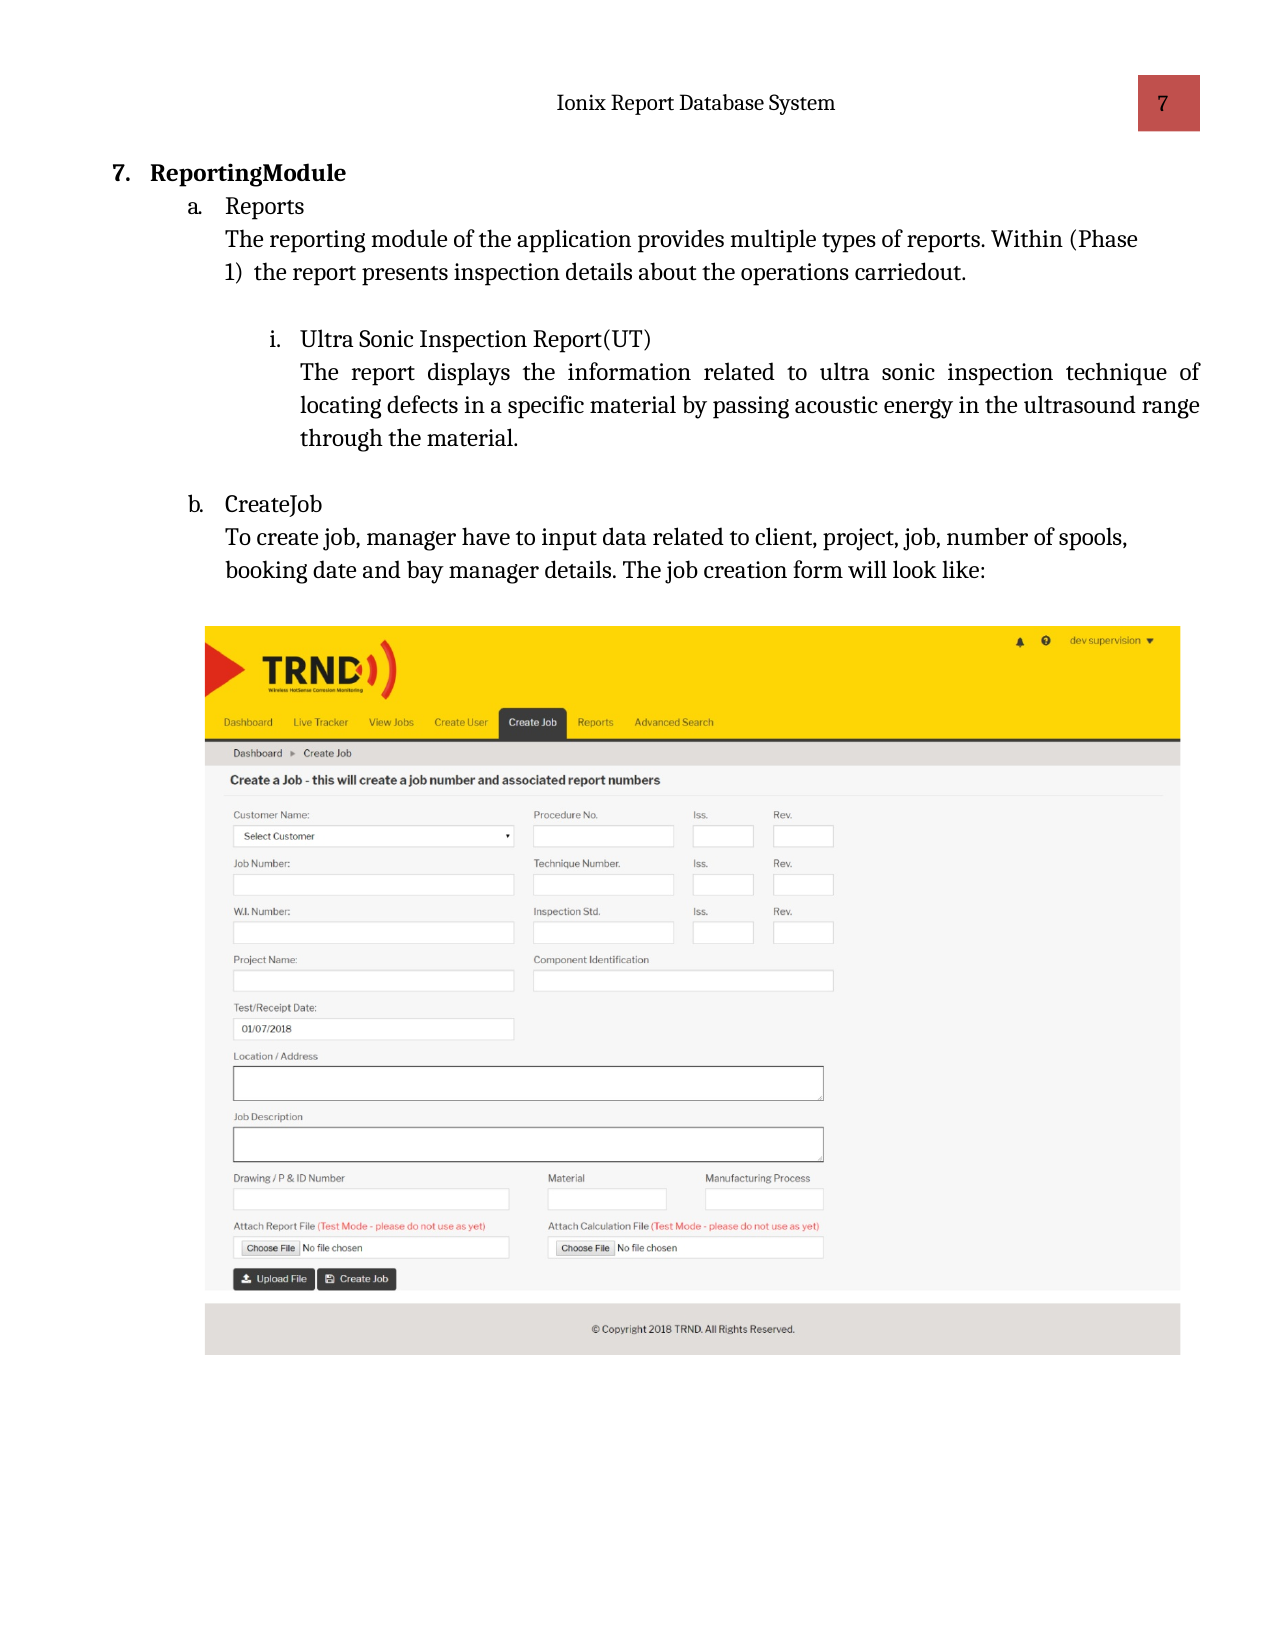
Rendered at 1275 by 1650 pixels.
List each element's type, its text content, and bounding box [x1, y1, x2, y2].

picture [204, 626, 1181, 1355]
list Reports [187, 192, 1212, 221]
text The report displays the information related to ultra sonic inspection technique of locating defects in a specific material by passing acoustic energy in the ultrasound range through the material. [300, 358, 1200, 452]
subtitle ReportingModule [112, 159, 1212, 188]
text To create job, manager have to input data related to client, project, job, number of spools, booking date and bay manager details. The job creation form will look like: [225, 523, 1212, 585]
list the report presents inspection details about the operations carriedout. [225, 258, 1212, 287]
list CreateJob [187, 490, 1212, 518]
text The reporting module of the application provides multiple types of reports. Within (Phase [225, 225, 1212, 254]
list Ultra Sonic Inspection Report(UT) [269, 324, 1212, 353]
